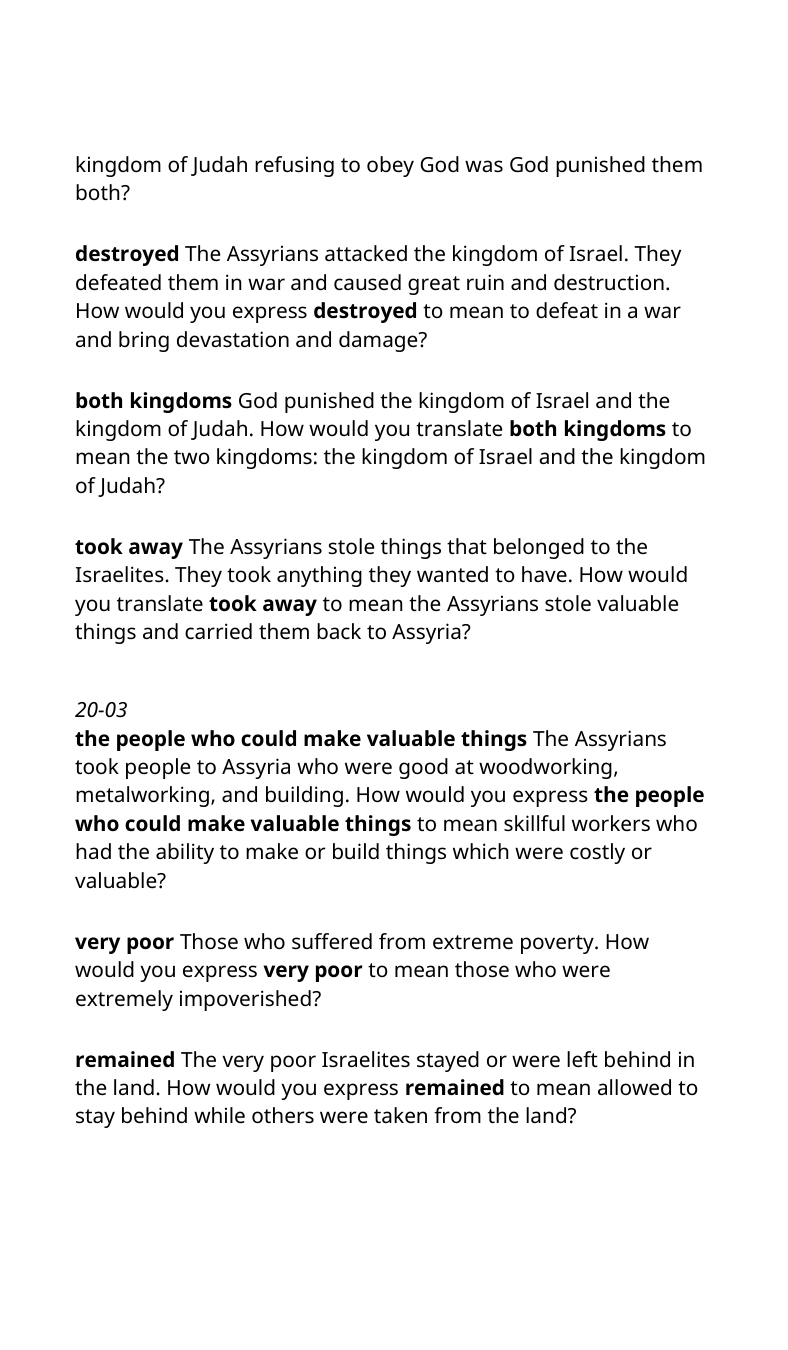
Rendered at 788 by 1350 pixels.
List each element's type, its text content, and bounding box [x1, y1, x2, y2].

text both kingdoms God punished the kingdom of Israel and the kingdom of Judah. How would you translate both kingdoms to mean the two kingdoms: the kingdom of Israel and the kingdom of Judah? [75, 357, 712, 499]
text took away The Assyrians stole things that belonged to the Israelites. They took anything they wanted to have. How would you translate took away to mean the Assyrians stole valuable things and carried them back to Assyria? [75, 504, 712, 646]
text very poor Those who suffered from extreme poverty. How would you express very poor to mean those who were extremely impoverished? [75, 898, 712, 1012]
text the people who could make valuable things The Assyrians took people to Assyria who were good at woodworking, metalworking, and building. How would you express the people who could make valuable things to mean skillful workers who had the ability to make or build things which were costly or valuable? [75, 724, 712, 894]
text destroyed The Assyrians attacked the kingdom of Israel. They defeated them in war and caused great ruin and destruction. How would you express destroyed to mean to defeat in a war and bring devastation and damage? [75, 211, 712, 353]
subtitle 20-03 [75, 667, 712, 724]
